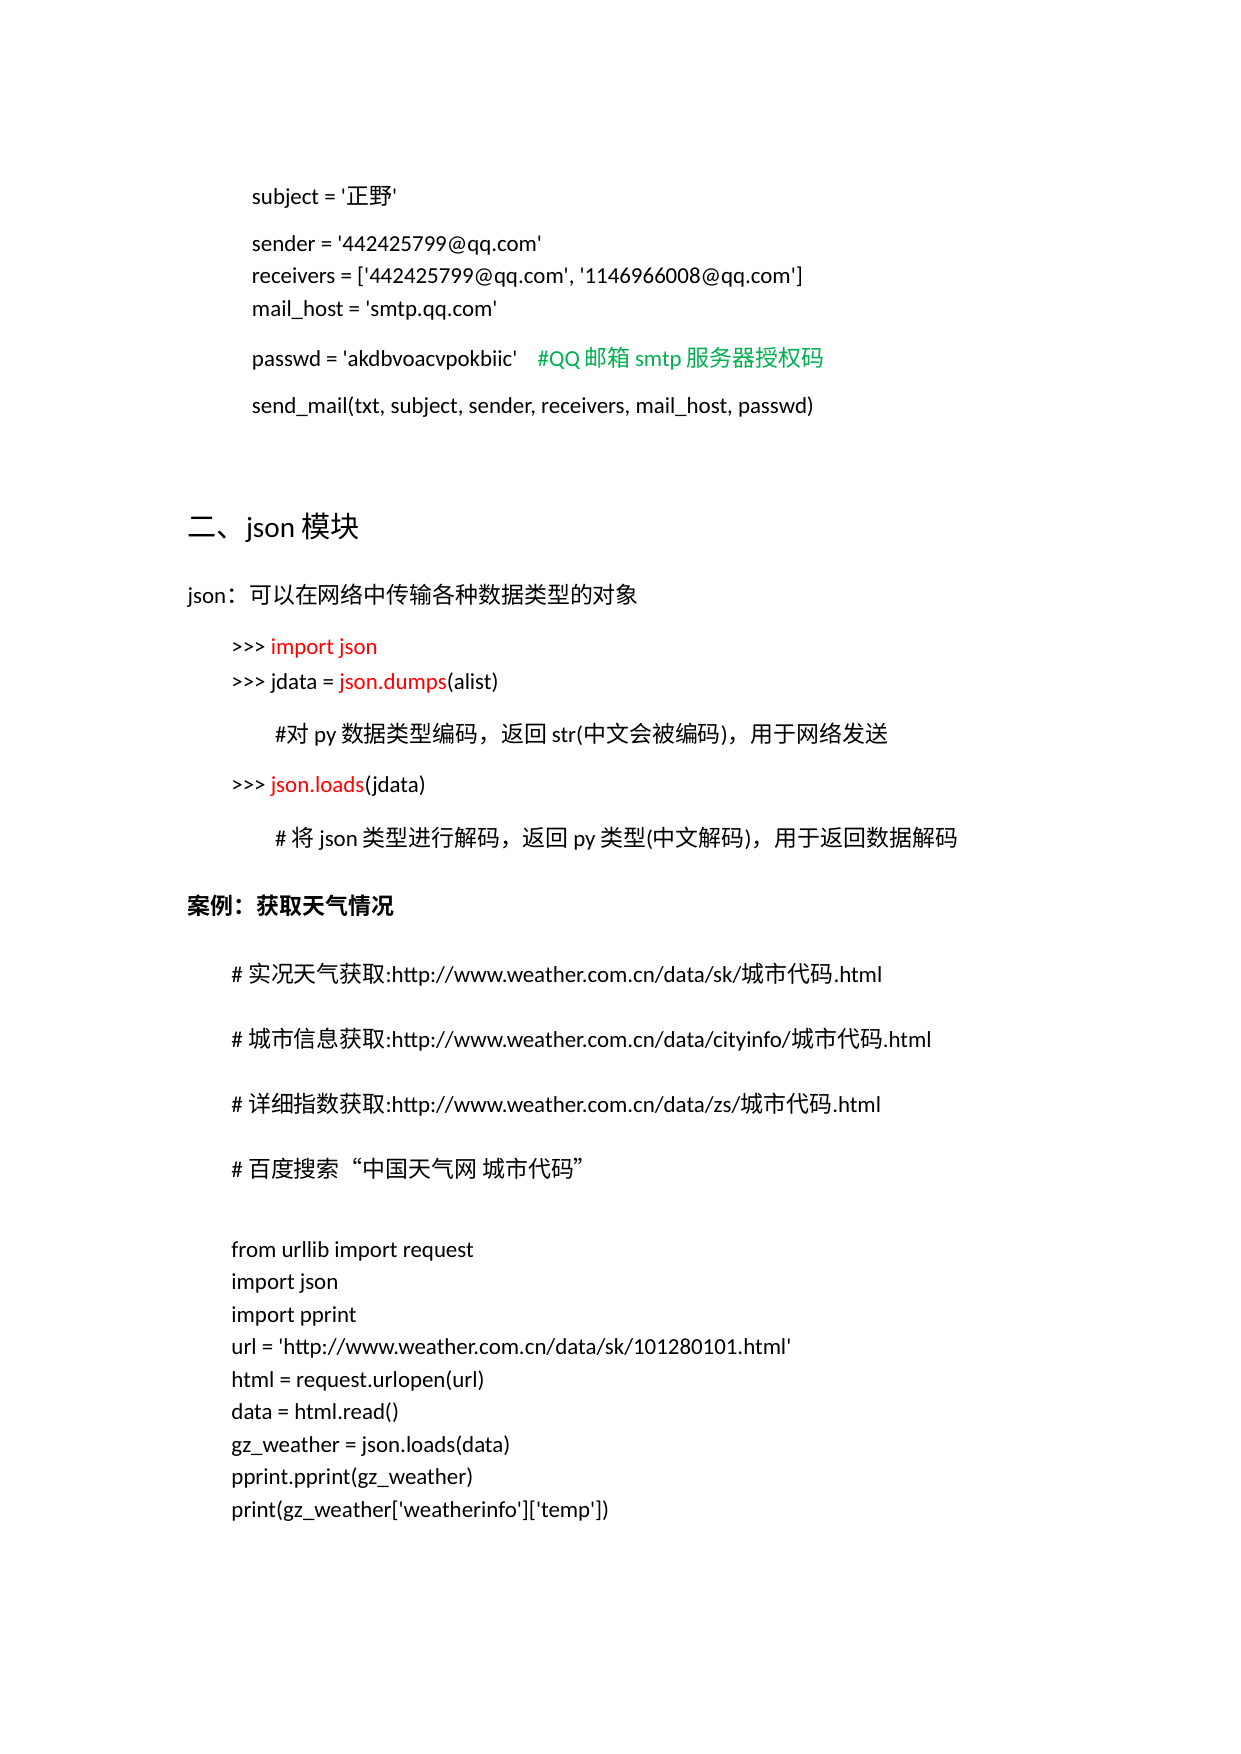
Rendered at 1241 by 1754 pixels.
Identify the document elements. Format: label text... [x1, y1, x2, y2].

text #对py数据类型编码，返回str(中文会被编码)，用于网络发送 [231, 700, 1053, 765]
text import json [187, 1265, 1053, 1298]
text data = html.read() [187, 1395, 1053, 1428]
text html = request.urlopen(url) [187, 1363, 1053, 1395]
text import pprint [187, 1298, 1053, 1330]
text 案例：获取天气情况 [187, 872, 1053, 937]
text pprint.pprint(gz_weather) [187, 1460, 1053, 1493]
text >>> jdata = json.dumps(alist) [187, 665, 1053, 697]
text send_mail(txt, subject, sender, receivers, mail_host, passwd) [187, 389, 1053, 422]
text 二、json模块 [187, 492, 1053, 557]
text json：可以在网络中传输各种数据类型的对象 [187, 562, 1053, 627]
text from urllib import request [187, 1233, 1053, 1265]
text url = 'http://www.weather.com.cn/data/sk/101280101.html' [187, 1330, 1053, 1363]
text # 百度搜索“中国天气网 城市代码” [187, 1135, 1053, 1200]
text receivers = ['442425799@qq.com', '1146966008@qq.com'] [187, 259, 1053, 292]
text sender = '442425799@qq.com' [187, 227, 1053, 259]
text >>> import json [187, 630, 1053, 662]
text passwd = 'akdbvoacvpokbiic' #QQ邮箱smtp服务器授权码 [187, 324, 1053, 389]
text # 将json类型进行解码，返回py类型(中文解码)，用于返回数据解码 [231, 804, 1053, 869]
text # 详细指数获取:http://www.weather.com.cn/data/zs/城市代码.html [187, 1070, 1053, 1135]
text # 城市信息获取:http://www.weather.com.cn/data/cityinfo/城市代码.html [187, 1005, 1053, 1070]
text gz_weather = json.loads(data) [187, 1428, 1053, 1460]
text mail_host = 'smtp.qq.com' [187, 292, 1053, 324]
text >>> json.loads(jdata) [187, 768, 1053, 801]
text subject = '正野' [187, 162, 1053, 227]
text print(gz_weather['weatherinfo']['temp']) [187, 1493, 1053, 1525]
text # 实况天气获取:http://www.weather.com.cn/data/sk/城市代码.html [187, 940, 1053, 1005]
